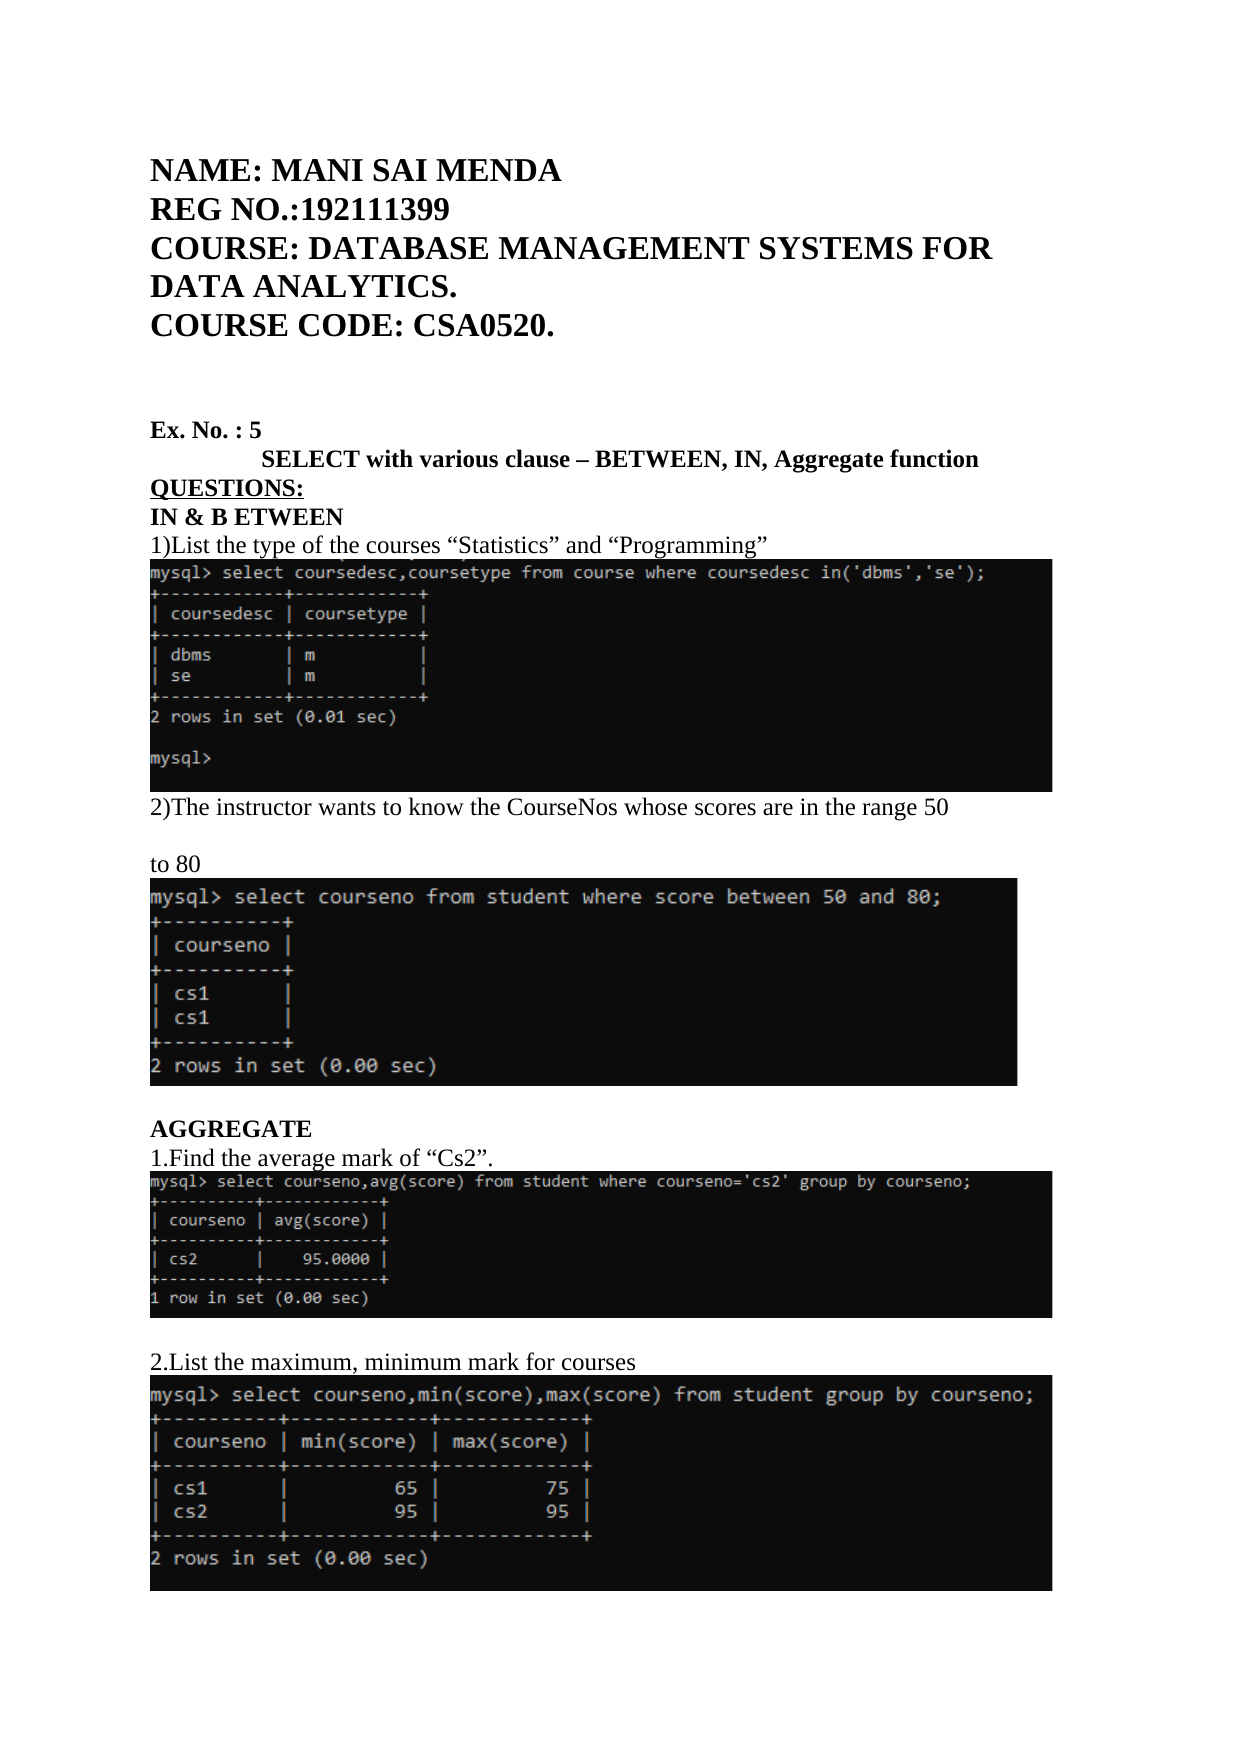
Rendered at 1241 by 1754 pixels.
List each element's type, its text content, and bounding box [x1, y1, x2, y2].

picture [150, 878, 1018, 1086]
text NAME: MANI SAI MENDA [150, 150, 1090, 189]
picture [150, 559, 1053, 792]
text SELECT with various clause – BETWEEN, IN, Aggregate function [150, 444, 1090, 473]
text 1)List the type of the courses “Statistics” and “Programming” [150, 531, 1090, 559]
text REG NO.:192111399 [150, 189, 1090, 227]
text QUESTIONS: [150, 473, 1090, 502]
text to 80 [150, 849, 1090, 878]
picture [150, 1171, 1053, 1318]
text 2.List the maximum, minimum mark for courses [150, 1347, 1090, 1376]
text 2)The instructor wants to know the CourseNos whose scores are in the range 50 [150, 792, 1090, 821]
text IN & B ETWEEN [150, 502, 1090, 531]
text COURSE: DATABASE MANAGEMENT SYSTEMS FOR DATA ANALYTICS. [150, 228, 1090, 304]
text Ex. No. : 5 [150, 416, 1090, 444]
text COURSE CODE: CSA0520. [150, 305, 1090, 343]
text 1.Find the average mark of “Cs2”. [150, 1143, 1090, 1172]
text AGGREGATE [150, 1114, 1090, 1143]
picture [150, 1375, 1053, 1591]
